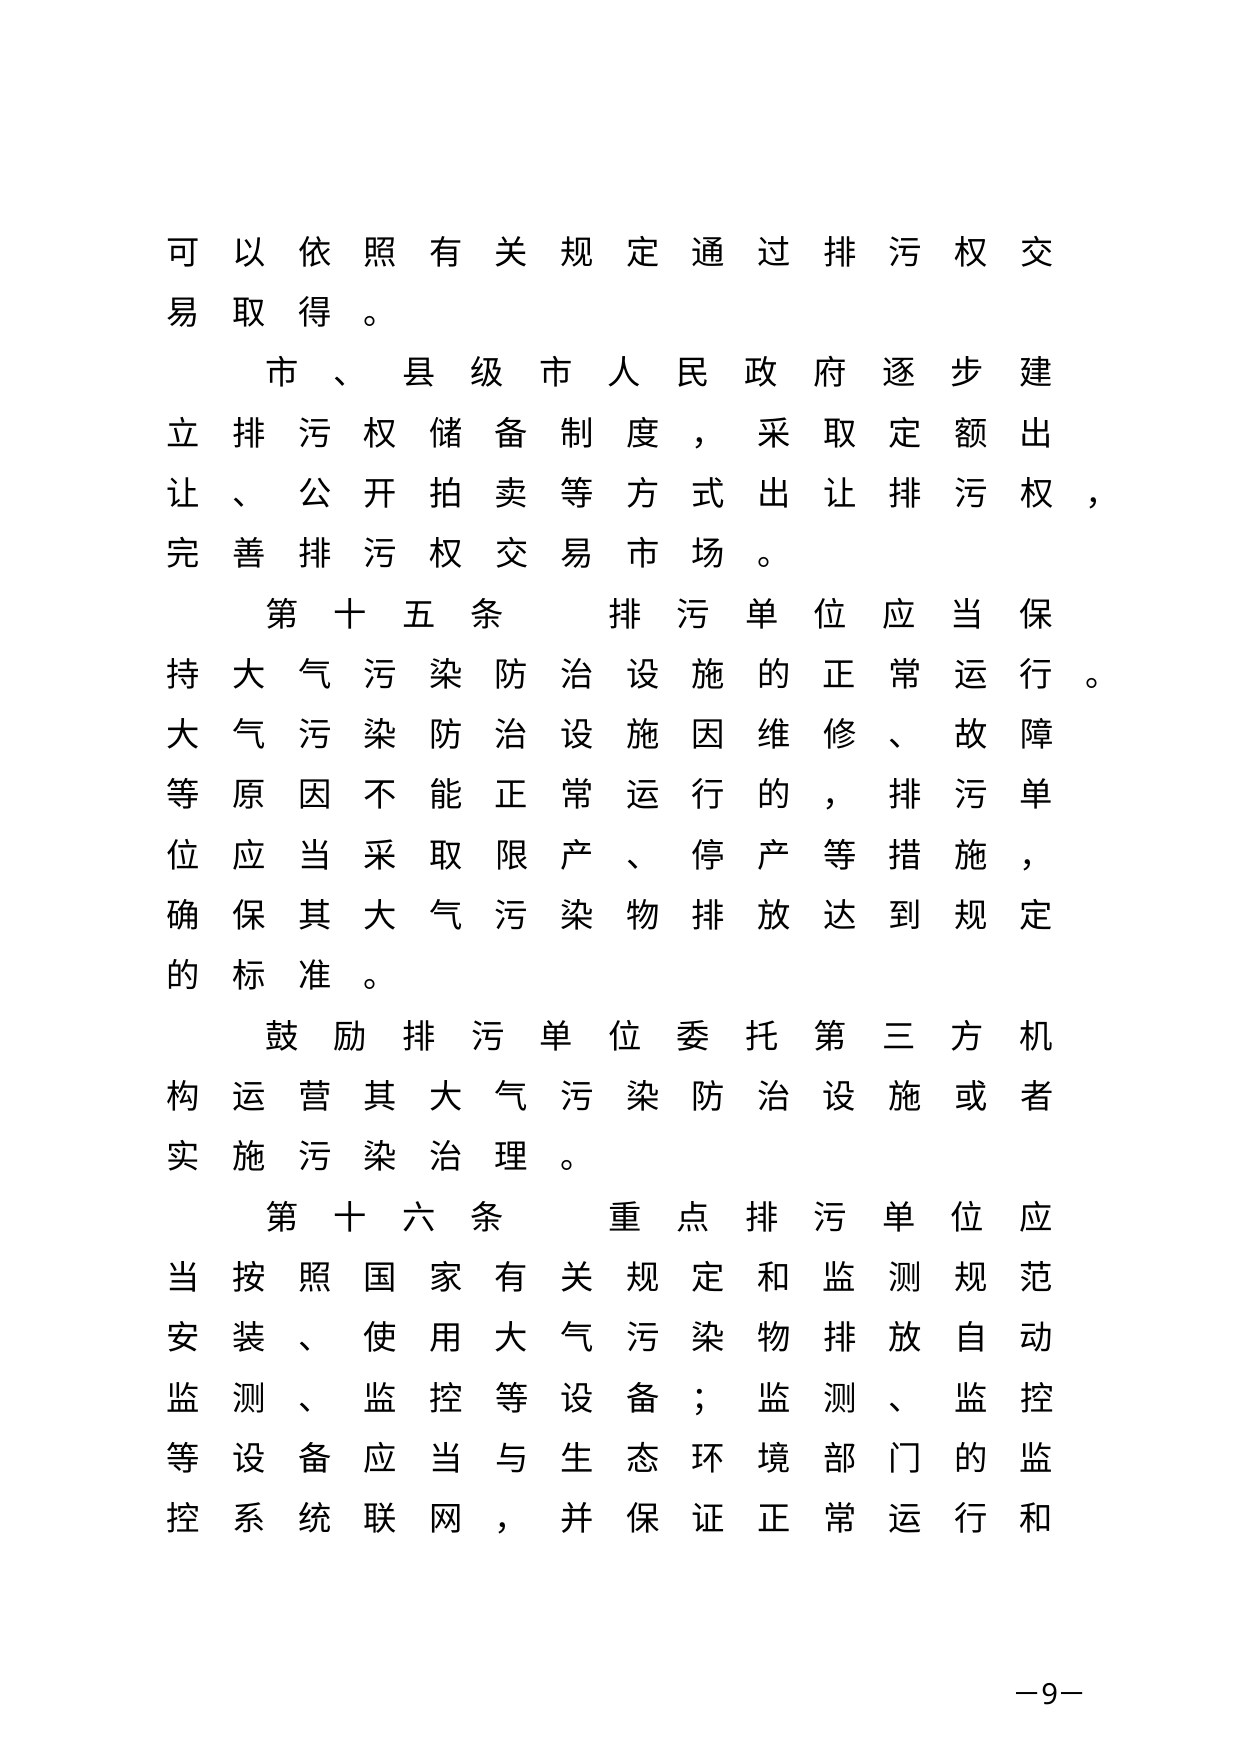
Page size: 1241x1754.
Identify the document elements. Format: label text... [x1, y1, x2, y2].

text 鼓励排污单位委托第三方机构运营其大气污染防治设施或者实施污染治理。 [167, 1003, 1085, 1184]
text 市、县级市人民政府逐步建立排污权储备制度，采取定额出让、公开拍卖等方式出让排污权，完善排污权交易市场。 [167, 340, 1085, 581]
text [167, 219, 1085, 340]
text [167, 1184, 1085, 1546]
text 第十五条 排污单位应当保持大气污染防治设施的正常运行。大气污染防治设施因维修、故障等原因不能正常运行的，排污单位应当采取限产、停产等措施，确保其大气污染物排放达到规定的标准。 [167, 581, 1085, 1003]
